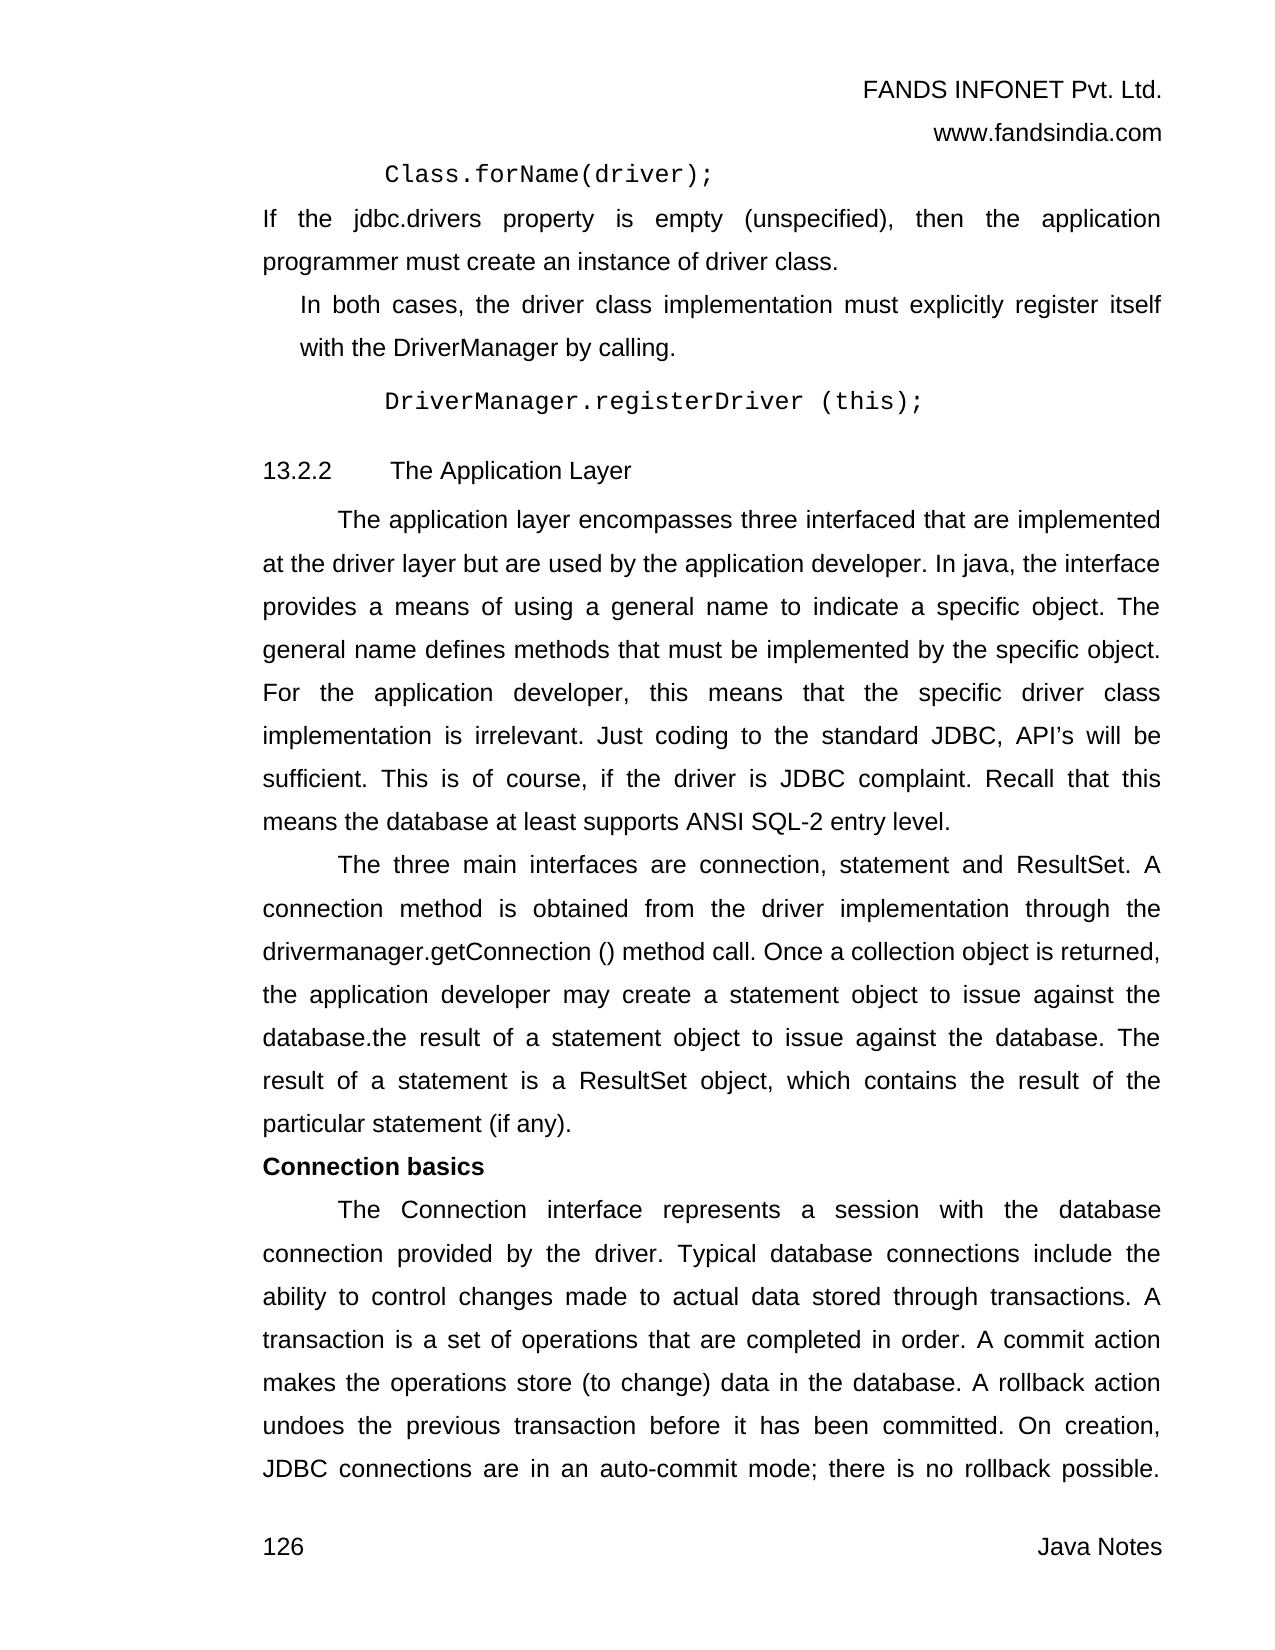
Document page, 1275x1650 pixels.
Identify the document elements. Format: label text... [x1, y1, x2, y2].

text The application layer encompasses three interfaced that are implemented at the driver layer but are used by the application developer. In java, the interface provides a means of using a general name to indicate a specific object. The general name defines methods that must be implemented by the specific object. For the application developer, this means that the specific driver class implementation is irrelevant. Just coding to the standard JDBC, API’s will be sufficient. This is of course, if the driver is JDBC complaint. Recall that this means the database at least supports ANSI SQL-2 entry level. [262, 506, 1162, 836]
text DriverManager.registerDriver (this); [384, 389, 1162, 417]
subtitle Connection basics [262, 1152, 1162, 1181]
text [262, 1196, 1162, 1483]
text The three main interfaces are connection, statement and ResultSet. A connection method is obtained from the driver implementation through the drivermanager.getConnection () method call. Once a collection object is returned, the application developer may create a statement object to issue against the database.the result of a statement object to issue against the database. The result of a statement is a ResultSet object, which contains the result of the particular statement (if any). [262, 851, 1162, 1138]
subtitle The Application Layer [262, 456, 1162, 485]
text In both cases, the driver class implementation must explicitly register itself with the DriverManager by calling. [300, 290, 1162, 362]
text If the jdbc.drivers property is empty (unspecified), then the application programmer must create an instance of driver class. [262, 204, 1162, 276]
text Class.forName(driver); [384, 161, 1162, 189]
